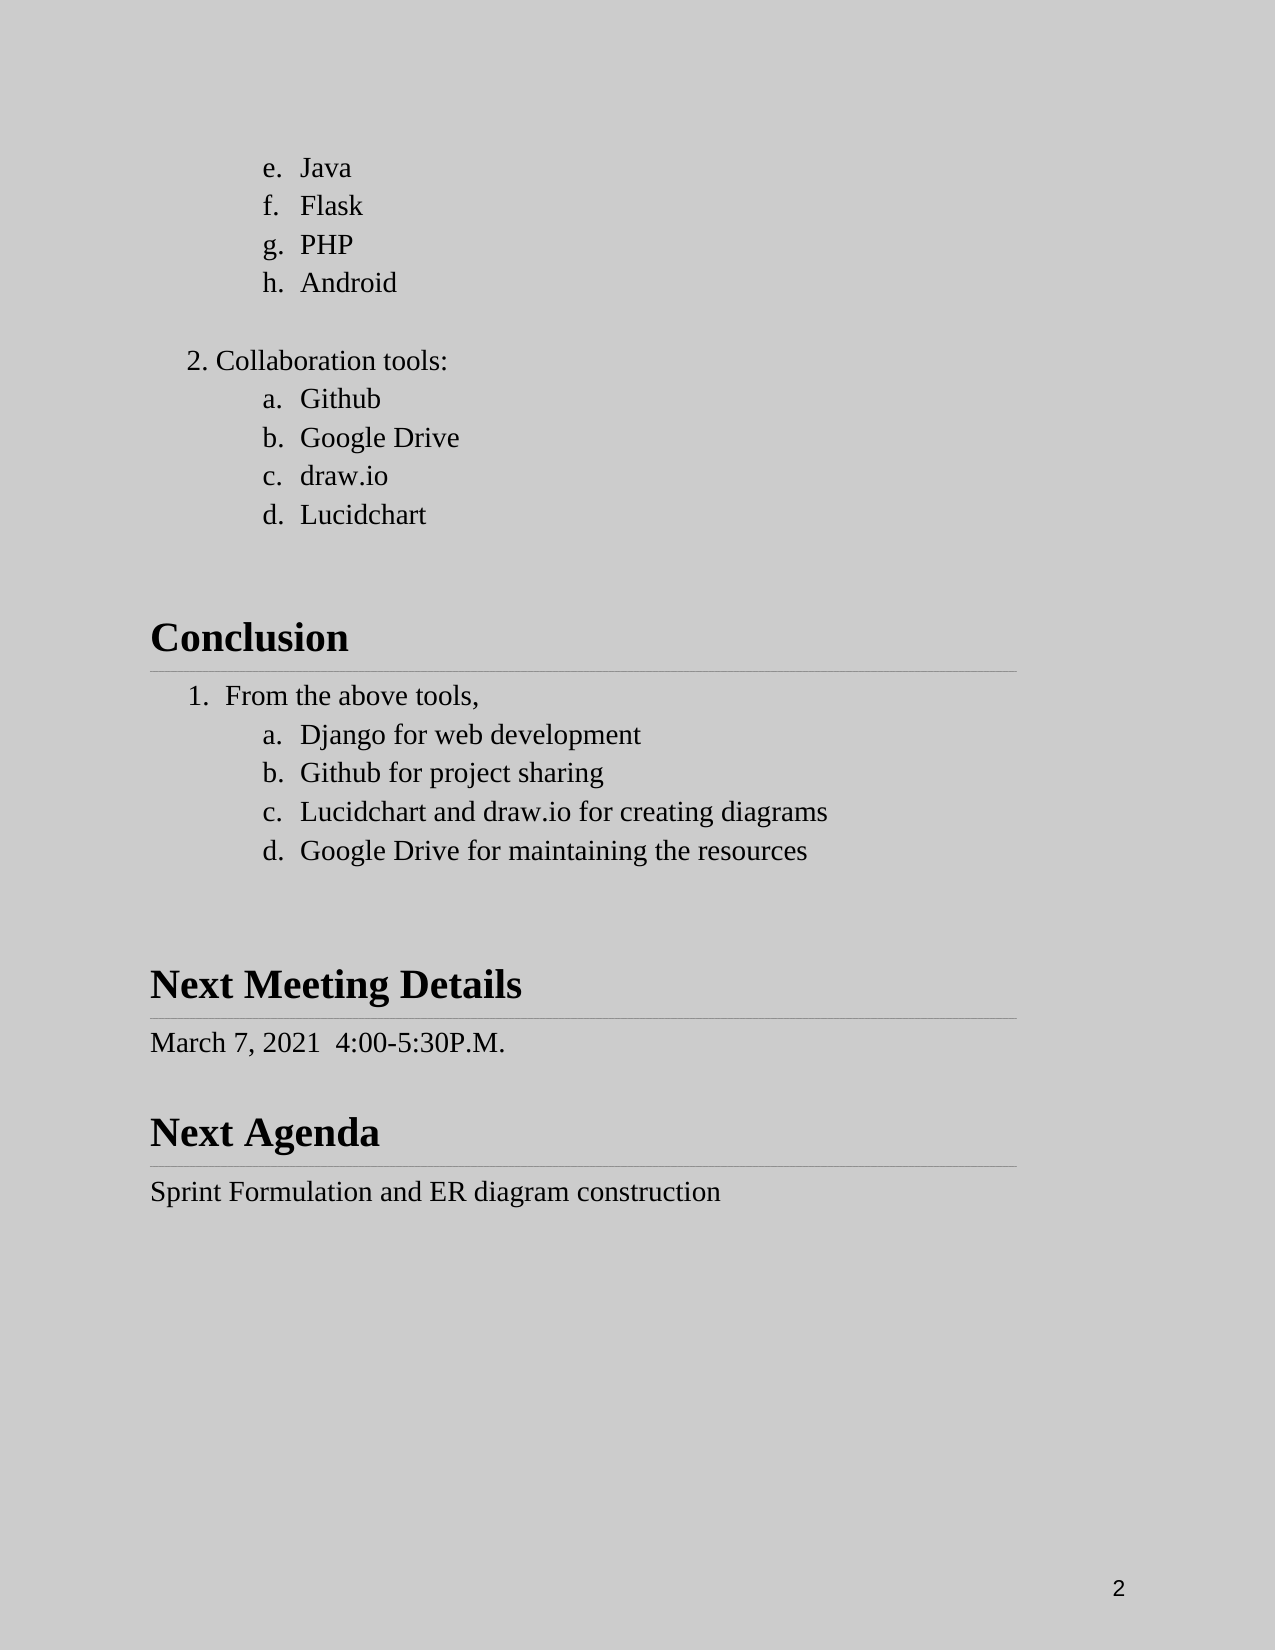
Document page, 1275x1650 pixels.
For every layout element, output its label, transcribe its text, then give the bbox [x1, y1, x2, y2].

list Github [262, 381, 1125, 415]
text Next Meeting Details [150, 959, 1125, 1007]
list draw.io [262, 458, 1125, 492]
list Java [262, 150, 1125, 183]
text March 7, 2021 4:00-5:30P.M. [150, 1025, 1125, 1059]
list Django for web development [262, 717, 1125, 751]
list Google Drive [262, 420, 1125, 453]
list PHP [262, 227, 1125, 261]
text Next Agenda [150, 1108, 1125, 1156]
list Flask [262, 188, 1125, 222]
text 2. Collaboration tools: [150, 343, 1125, 376]
list Lucidchart and draw.io for creating diagrams [262, 794, 1125, 828]
list Google Drive for maintaining the resources [262, 833, 1125, 866]
list Android [262, 266, 1125, 299]
list Github for project sharing [262, 756, 1125, 789]
list Lucidchart [262, 497, 1125, 530]
text Conclusion [150, 612, 1125, 660]
list From the above tools, [187, 678, 1125, 712]
text Sprint Formulation and ER diagram construction [150, 1174, 1125, 1207]
